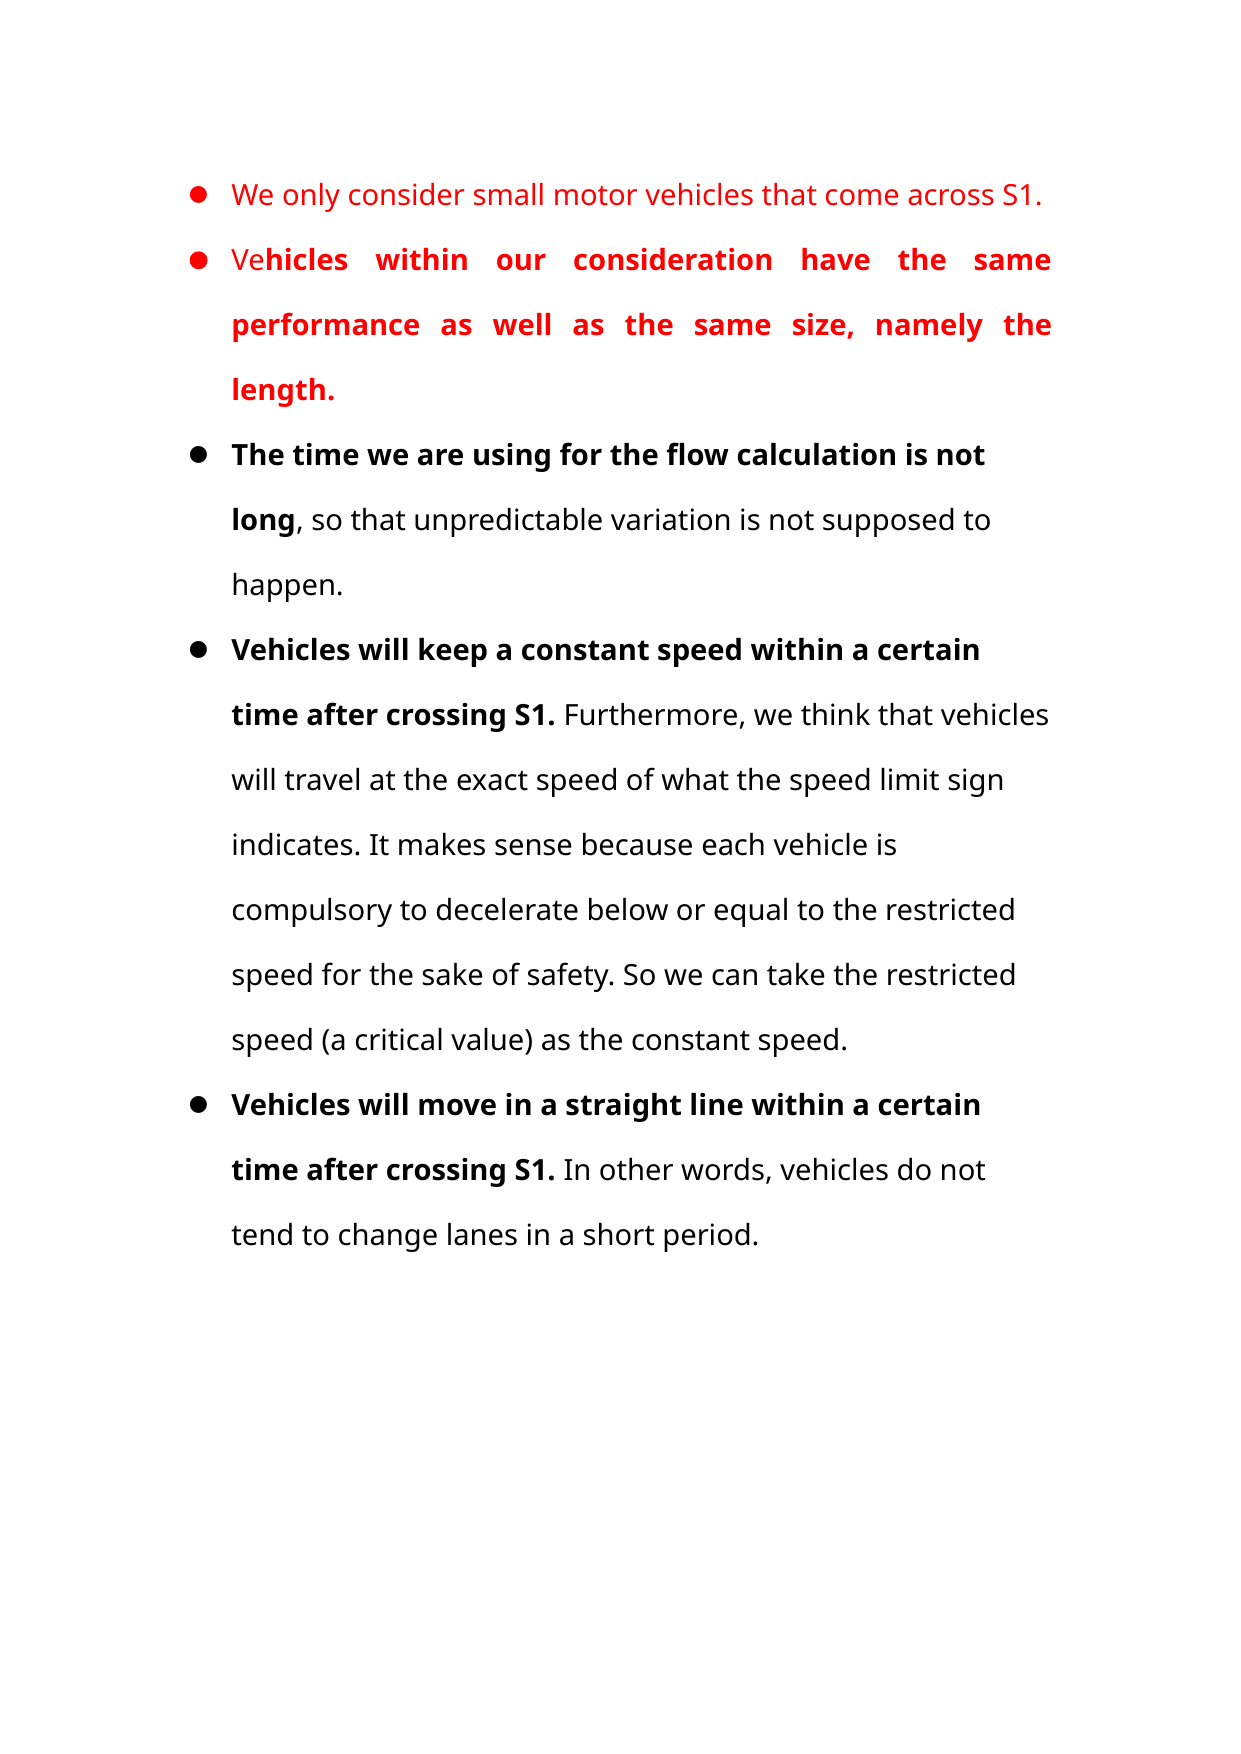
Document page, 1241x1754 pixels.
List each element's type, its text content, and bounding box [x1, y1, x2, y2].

list The time we are using for the flow calculation is not long, so that unpredictable variation is not supposed to happen. [187, 422, 1053, 617]
list We only consider small motor vehicles that come across S1. [187, 162, 1053, 227]
list Vehicles will move in a straight line within a certain time after crossing S1. In other words, vehicles do not tend to change lanes in a short period. [187, 1072, 1053, 1267]
list Vehicles within our consideration have the same performance as well as the same size, namely the length. [187, 227, 1053, 422]
list Vehicles will keep a constant speed within a certain time after crossing S1. Furthermore, we think that vehicles will travel at the exact speed of what the speed limit sign indicates. It makes sense because each vehicle is compulsory to decelerate below or equal to the restricted speed for the sake of safety. So we can take the restricted speed (a critical value) as the constant speed. [187, 617, 1053, 1072]
